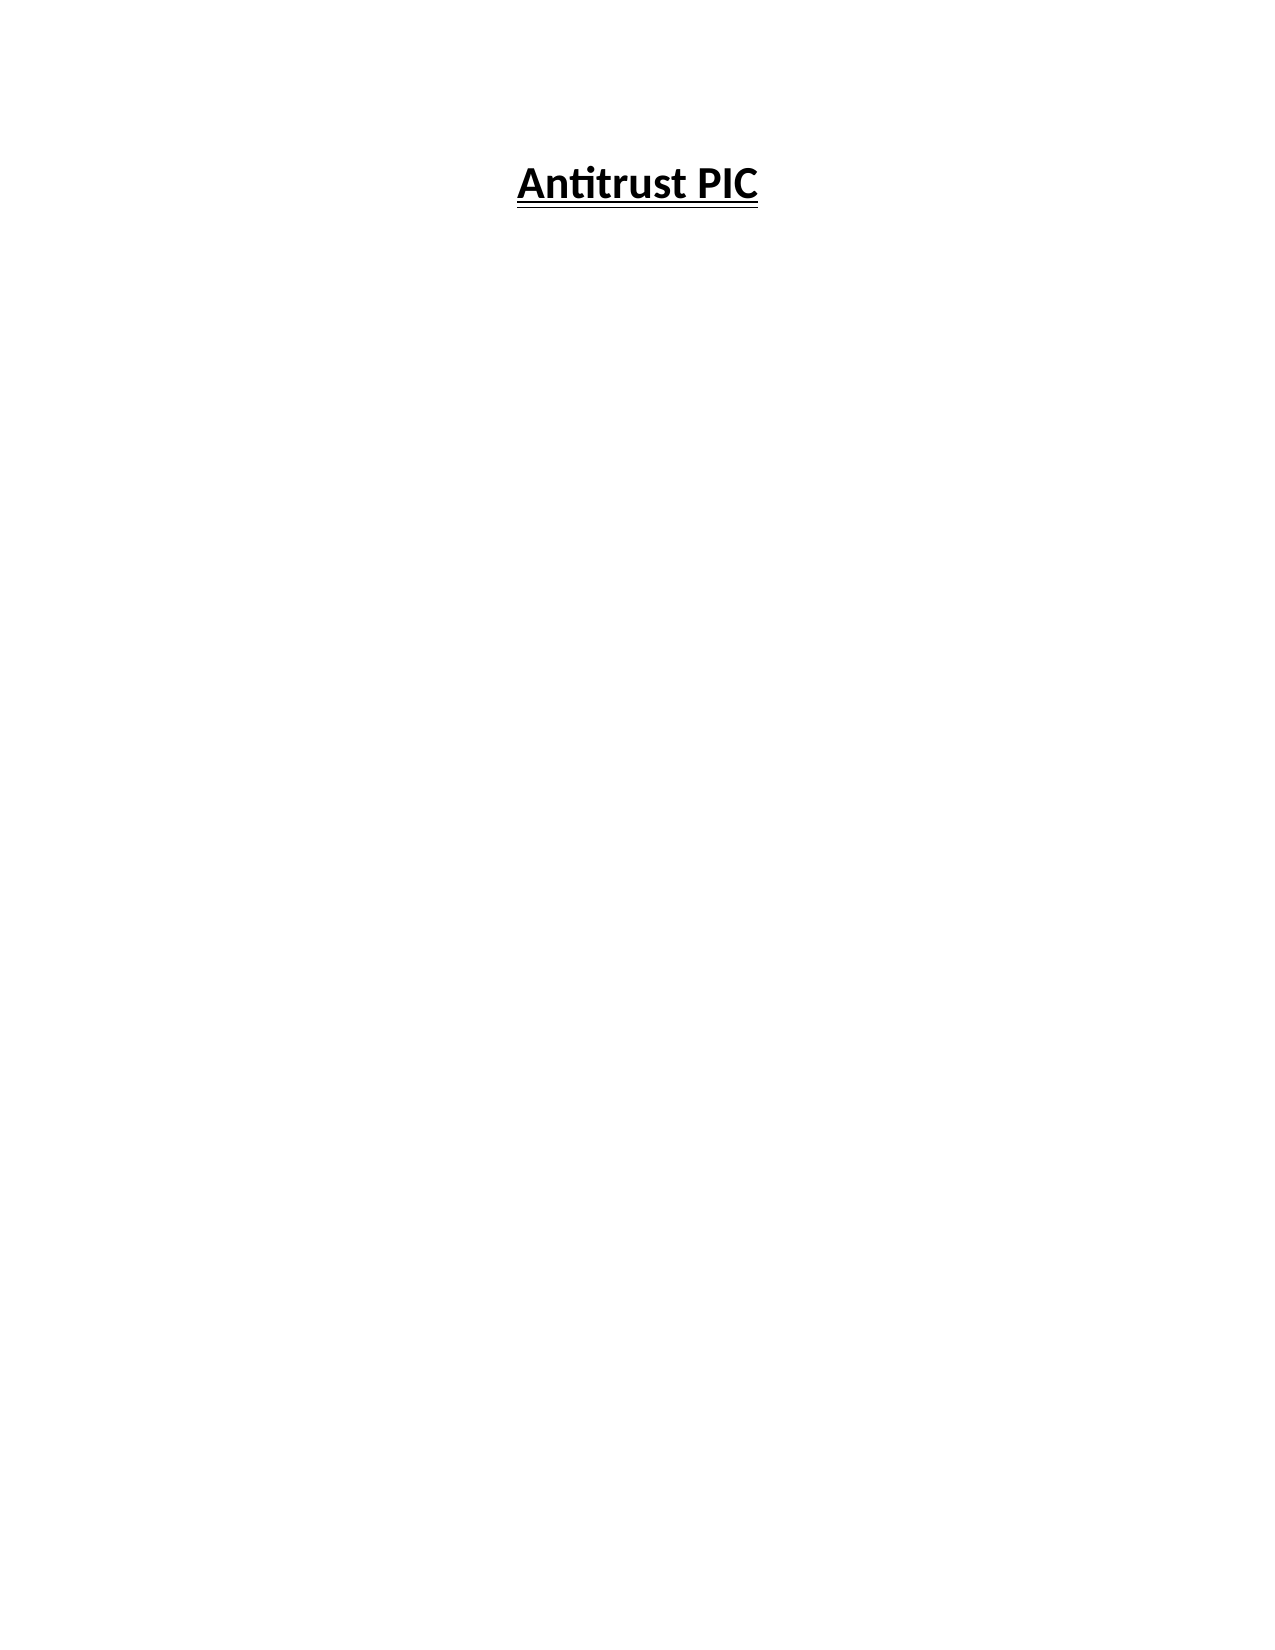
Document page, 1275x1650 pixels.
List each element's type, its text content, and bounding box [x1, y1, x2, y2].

subtitle Antitrust PIC [187, 154, 1087, 210]
